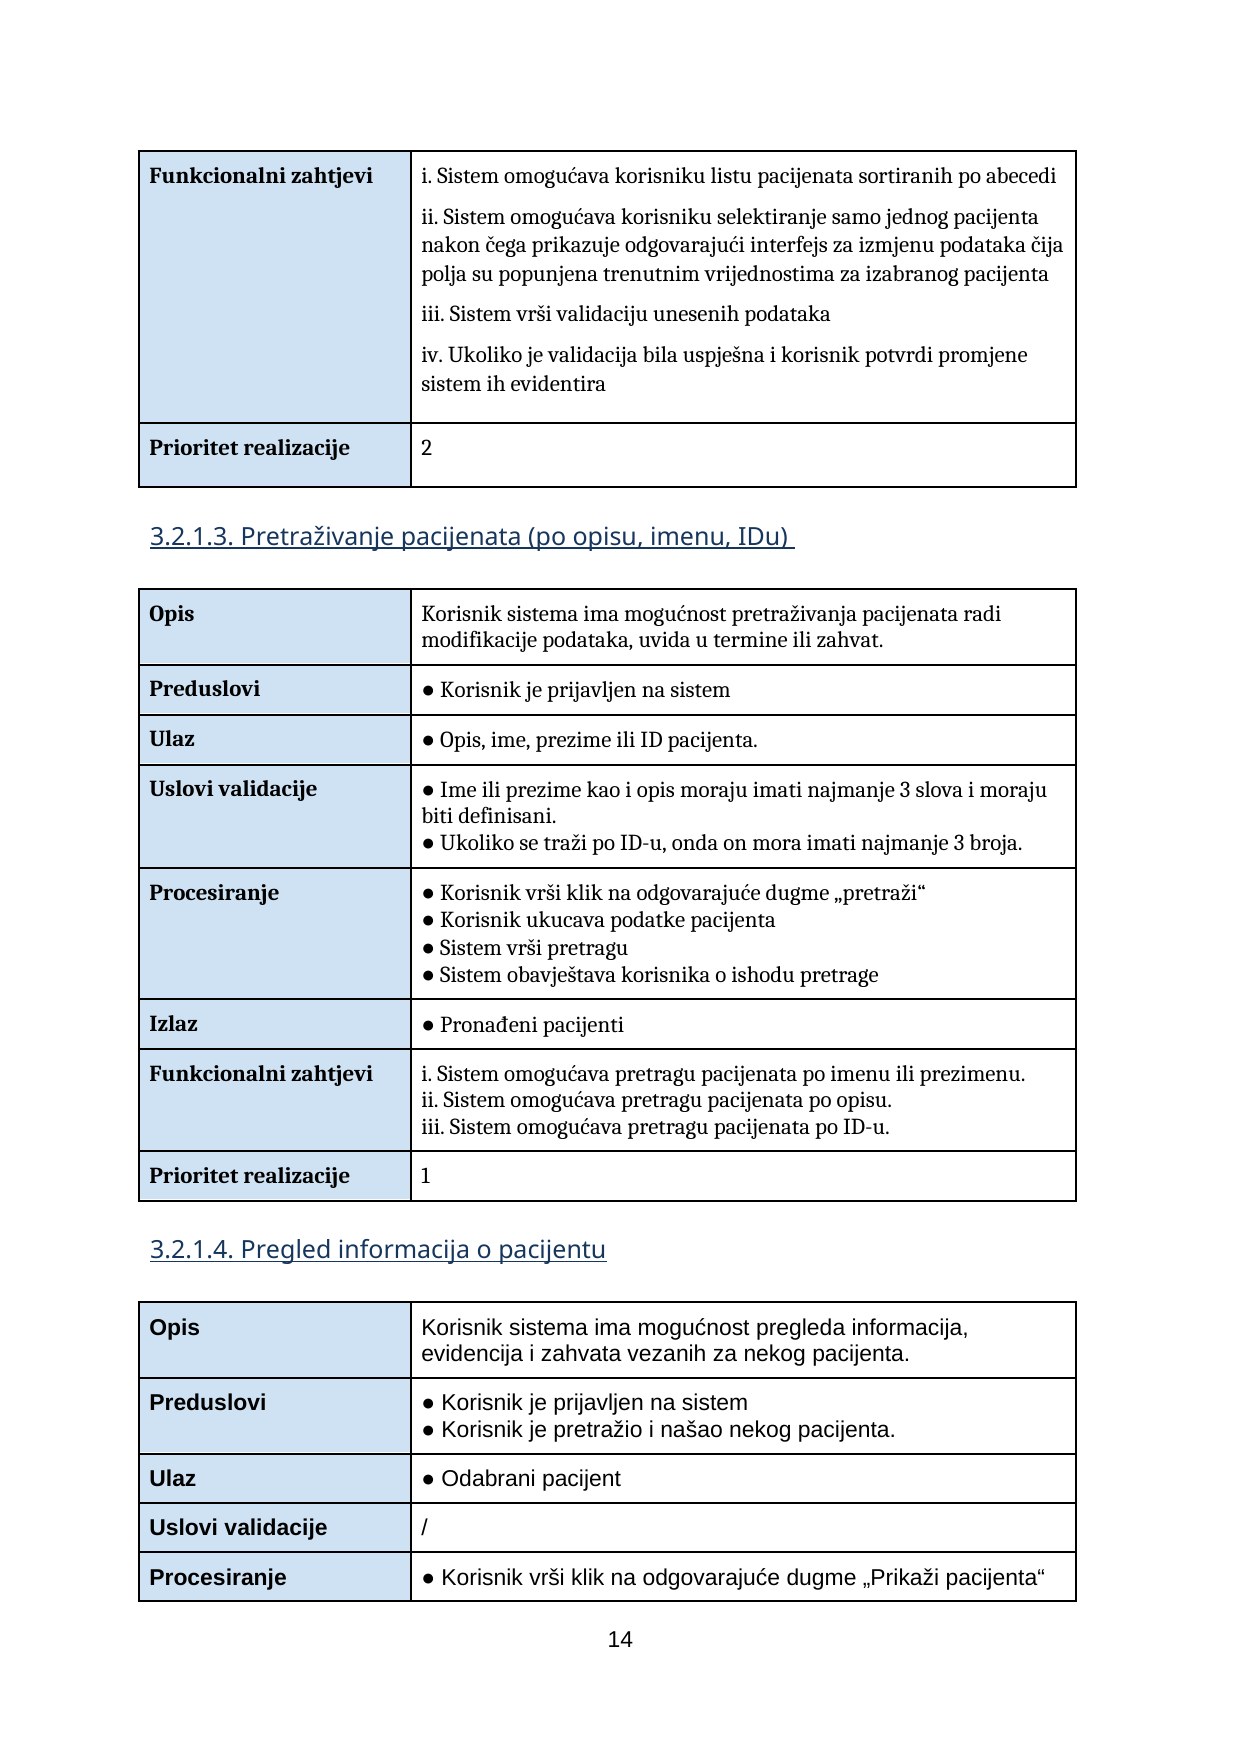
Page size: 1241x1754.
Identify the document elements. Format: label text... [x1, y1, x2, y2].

table_cell 2 [412, 424, 1075, 486]
table_cell Preduslovi [140, 1379, 410, 1452]
table_cell ● Ime ili prezime kao i opis moraju imati najmanje 3 slova i moraju biti definisani. ● Ukoliko se traži po ID-u, onda on mora imati najmanje 3 broja. [412, 766, 1075, 867]
table_cell Prioritet realizacije [140, 1152, 410, 1199]
table_header Korisnik sistema ima mogućnost pregleda informacija, evidencija i zahvata vezanih za nekog pacijenta. [412, 1303, 1075, 1377]
table_cell Izlaz [140, 1000, 410, 1048]
table_cell Preduslovi [140, 666, 410, 713]
table_cell ● Odabrani pacijent [412, 1455, 1075, 1502]
table_cell ● Korisnik je prijavljen na sistem [412, 666, 1075, 713]
table_cell Funkcionalni zahtjevi [140, 152, 410, 422]
text 3.2.1.3. Pretraživanje pacijenata (po opisu, imenu, IDu) [150, 518, 1090, 553]
table_cell ● Korisnik vrši klik na odgovarajuće dugme „pretraži“ ● Korisnik ukucava podatke pacijenta ● Sistem vrši pretragu ● Sistem obavještava korisnika o ishodu pretrage [412, 869, 1075, 998]
table_cell Procesiranje [140, 869, 410, 998]
table_cell Uslovi validacije [140, 1504, 410, 1551]
table_cell i. Sistem omogućava korisniku listu pacijenata sortiranih po abecedi ii. Sistem omogućava korisniku selektiranje samo jednog pacijenta nakon čega prikazuje odgovarajući interfejs za izmjenu podataka čija polja su popunjena trenutnim vrijednostima za izabranog pacijenta iii. Sistem vrši validaciju unesenih podataka iv. Ukoliko je validacija bila uspješna i korisnik potvrdi promjene sistem ih evidentira [412, 152, 1075, 422]
table_cell Funkcionalni zahtjevi [140, 1050, 410, 1150]
table_cell / [412, 1504, 1075, 1551]
table_cell Prioritet realizacije [140, 424, 410, 486]
table_cell ● Pronađeni pacijenti [412, 1000, 1075, 1048]
table_cell Ulaz [140, 1455, 410, 1502]
table_cell Ulaz [140, 716, 410, 763]
table_cell Uslovi validacije [140, 766, 410, 867]
text 3.2.1.4. Pregled informacija o pacijentu [150, 1232, 1090, 1266]
table_header Opis [140, 1303, 410, 1377]
table_cell ● Korisnik vrši klik na odgovarajuće dugme „Prikaži pacijenta“ ● Sistem vrši prikaz pacijenta [412, 1553, 1075, 1600]
table_header Korisnik sistema ima mogućnost pretraživanja pacijenata radi modifikacije podataka, uvida u termine ili zahvat. [412, 590, 1075, 663]
table_cell 1 [412, 1152, 1075, 1199]
table_cell Procesiranje [140, 1553, 410, 1600]
table_header Opis [140, 590, 410, 663]
table_cell i. Sistem omogućava pretragu pacijenata po imenu ili prezimenu. ii. Sistem omogućava pretragu pacijenata po opisu. iii. Sistem omogućava pretragu pacijenata po ID-u. [412, 1050, 1075, 1150]
table_cell ● Korisnik je prijavljen na sistem ● Korisnik je pretražio i našao nekog pacijenta. [412, 1379, 1075, 1452]
table_cell ● Opis, ime, prezime ili ID pacijenta. [412, 716, 1075, 763]
